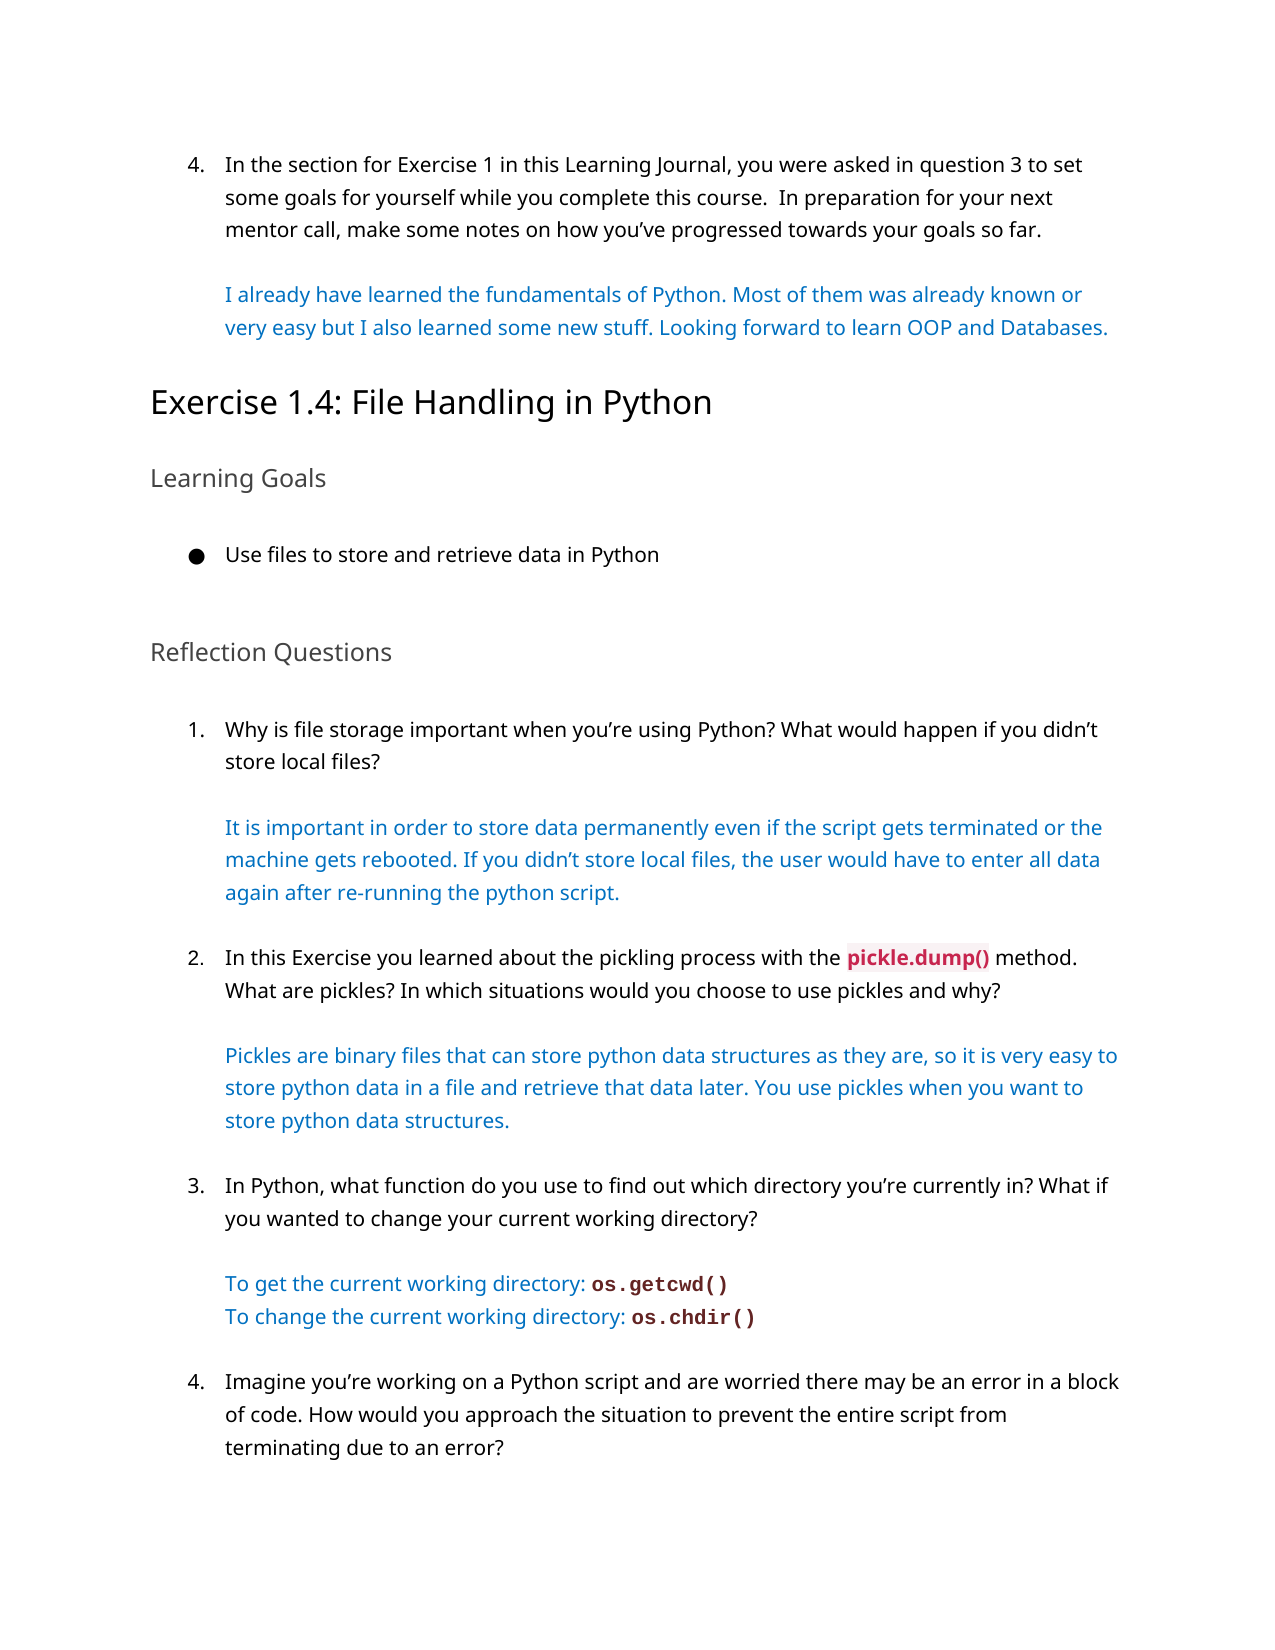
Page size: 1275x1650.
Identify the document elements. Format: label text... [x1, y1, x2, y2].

text I already have learned the fundamentals of Python. Most of them was already known or very easy but I also learned some new stuff. Looking forward to learn OOP and Databases. [225, 280, 1125, 341]
subtitle Reflection Questions [150, 635, 1125, 669]
list In the section for Exercise 1 in this Learning Journal, you were asked in question 3 to set some goals for yourself while you complete this course. In preparation for your next mentor call, make some notes on how you’ve progressed towards your goals so far. [187, 150, 1125, 244]
list Imagine you’re working on a Python script and are worried there may be an error in a block of code. How would you approach the situation to prevent the entire script from terminating due to an error? [187, 1367, 1125, 1461]
subtitle Learning Goals [150, 460, 1125, 494]
text It is important in order to store data permanently even if the script gets terminated or the machine gets rebooted. If you didn’t store local files, the user would have to enter all data again after re-running the python script. [225, 813, 1125, 906]
text To change the current working directory: os.chdir() [225, 1302, 1125, 1331]
text To get the current working directory: os.getcwd() [225, 1269, 1125, 1298]
text Pickles are binary files that can store python data structures as they are, so it is very easy to store python data in a file and retrieve that data later. You use pickles when you want to store python data structures. [225, 1041, 1125, 1134]
list In this Exercise you learned about the pickling process with the pickle.dump() method. What are pickles? In which situations would you choose to use pickles and why? [187, 943, 1125, 1004]
list Use files to store and retrieve data in Python [187, 540, 1125, 569]
list Why is file storage important when you’re using Python? What would happen if you didn’t store local files? [187, 715, 1125, 776]
subtitle Exercise 1.4: File Handling in Python [150, 379, 1125, 424]
list In Python, what function do you use to find out which directory you’re currently in? What if you wanted to change your current working directory? [187, 1171, 1125, 1232]
